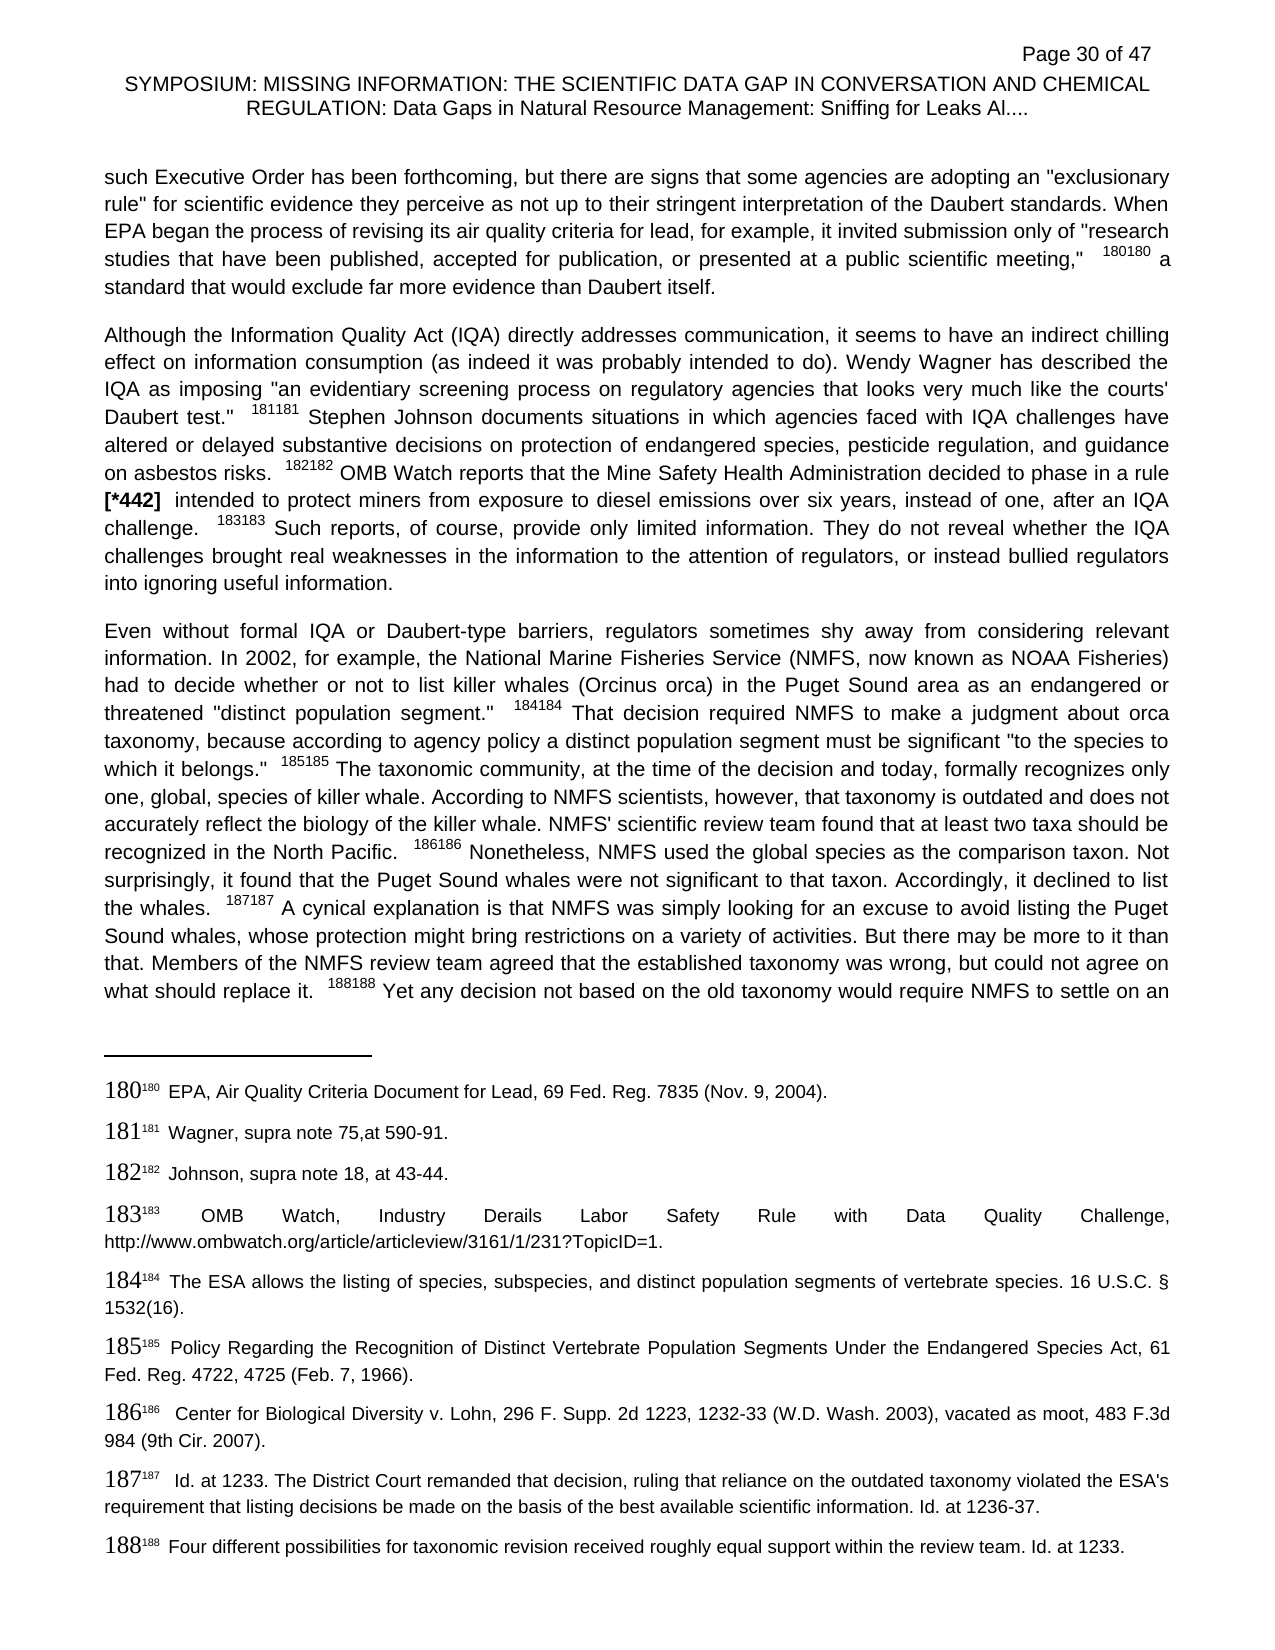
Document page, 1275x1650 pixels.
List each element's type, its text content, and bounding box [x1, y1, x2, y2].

text Agencies can change their internal procedures more nimbly than the judiciary can alter precedent, however, and they have been under pressure to do so. The U.S. Chamber of Commerce, for example, has called for an Executive Order "to require federal agencies to apply Daubert standards in the administrative rulemaking process." 179 No such Executive Order has been forthcoming, but there are signs that some agencies are adopting an "exclusionary rule" for scientific evidence they perceive as not up to their stringent interpretation of the Daubert standards. When EPA began the process of revising its air quality criteria for lead, for example, it invited submission only of "research studies that have been published, accepted for publication, or presented at a public scientific meeting," 180 a standard that would exclude far more evidence than Daubert itself. [104, 161, 1171, 298]
text Although the Information Quality Act (IQA) directly addresses communication, it seems to have an indirect chilling effect on information consumption (as indeed it was probably intended to do). Wendy Wagner has described the IQA as imposing "an evidentiary screening process on regulatory agencies that looks very much like the courts' Daubert test." 181 Stephen Johnson documents situations in which agencies faced with IQA challenges have altered or delayed substantive decisions on protection of endangered species, pesticide regulation, and guidance on asbestos risks. 182 OMB Watch reports that the Mine Safety Health Administration decided to phase in a rule [*442] intended to protect miners from exposure to diesel emissions over six years, instead of one, after an IQA challenge. 183 Such reports, of course, provide only limited information. They do not reveal whether the IQA challenges brought real weaknesses in the information to the attention of regulators, or instead bullied regulators into ignoring useful information. [104, 319, 1171, 595]
text Even without formal IQA or Daubert-type barriers, regulators sometimes shy away from considering relevant information. In 2002, for example, the National Marine Fisheries Service (NMFS, now known as NOAA Fisheries) had to decide whether or not to list killer whales (Orcinus orca) in the Puget Sound area as an endangered or threatened "distinct population segment." 184 That decision required NMFS to make a judgment about orca taxonomy, because according to agency policy a distinct population segment must be significant "to the species to which it belongs." 185 The taxonomic community, at the time of the decision and today, formally recognizes only one, global, species of killer whale. According to NMFS scientists, however, that taxonomy is outdated and does not accurately reflect the biology of the killer whale. NMFS' scientific review team found that at least two taxa should be recognized in the North Pacific. 186 Nonetheless, NMFS used the global species as the comparison taxon. Not surprisingly, it found that the Puget Sound whales were not significant to that taxon. Accordingly, it declined to list the whales. 187 A cynical explanation is that NMFS was simply looking for an excuse to avoid listing the Puget Sound whales, whose protection might bring restrictions on a variety of activities. But there may be more to it than that. Members of the NMFS review team agreed that the established taxonomy was wrong, but could not agree on what should replace it. 188 Yet any decision not based on the old taxonomy would require NMFS to settle on an alternative. Faced with the difficult, and undoubtedly controversial, task of constructing an improved taxonomy, NMFS preferred to retreat to the shelter of a published standard, even one it knew to be wrong. [104, 616, 1171, 1003]
